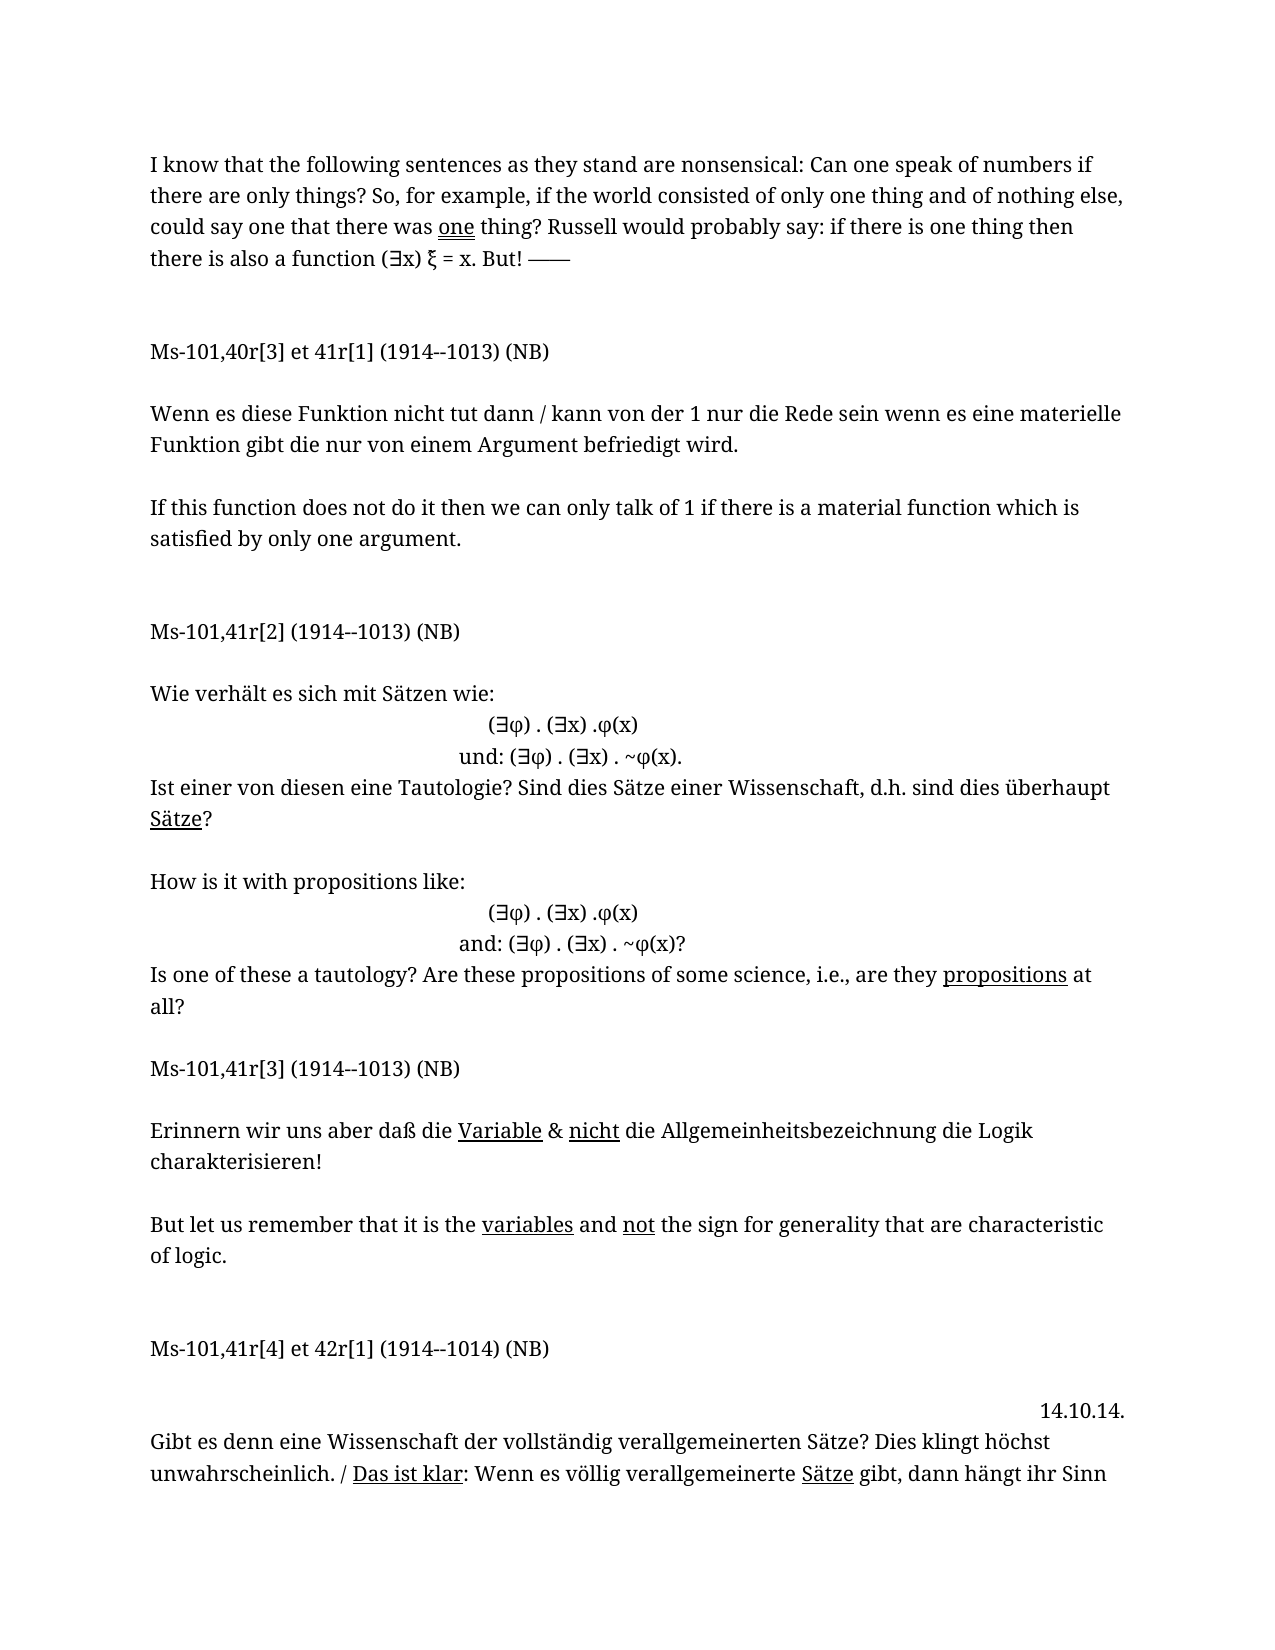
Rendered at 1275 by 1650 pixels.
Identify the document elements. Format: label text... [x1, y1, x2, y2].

text Wie verhält es sich mit Sätzen wie: [150, 679, 1125, 708]
text Ms-101,41r[2] (1914--1013) (NB) [150, 617, 1125, 646]
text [150, 1427, 1125, 1487]
text Ms-101,41r[4] et 42r[1] (1914--1014) (NB) [150, 1334, 1125, 1363]
text But let us remember that it is the variables and not the sign for generality that are characteristic of logic. [150, 1210, 1125, 1269]
text Is one of these a tautology? Are these propositions of some science, i.e., are they propositions at all? [150, 961, 1125, 1020]
text and: (∃φ) . (∃x) . ~φ(x)? [150, 929, 1125, 958]
text Erinnern wir uns aber daß die Variable & nicht die Allgemeinheitsbezeichnung die Logik charakterisieren! [150, 1116, 1125, 1176]
text (∃φ) . (∃x) .φ(x) [375, 711, 1125, 739]
text (∃φ) . (∃x) .φ(x) [450, 898, 1125, 927]
text How is it with propositions like: [150, 867, 1125, 895]
text Ist einer von diesen eine Tautologie? Sind dies Sätze einer Wissenschaft, d.h. sind dies überhaupt Sätze? [150, 773, 1125, 833]
text Wenn es diese Funktion nicht tut dann / kann von der 1 nur die Rede sein wenn es eine materielle Funktion gibt die nur von einem Argument befriedigt wird. [150, 399, 1125, 459]
text und: (∃φ) . (∃x) . ~φ(x). [150, 742, 1125, 770]
text I know that the following sentences as they stand are nonsensical: Can one speak of numbers if there are only things? So, for example, if the world consisted of only one thing and of nothing else, could say one that there was one thing? Russell would probably say: if there is one thing then there is also a function (∃x) ξ̂ = x. But! —— [150, 150, 1125, 272]
text 14.10.14. [150, 1396, 1125, 1425]
text Ms-101,41r[3] (1914--1013) (NB) [150, 1054, 1125, 1082]
text If this function does not do it then we can only talk of 1 if there is a material function which is satisfied by only one argument. [150, 493, 1125, 552]
text Ms-101,40r[3] et 41r[1] (1914--1013) (NB) [150, 337, 1125, 366]
